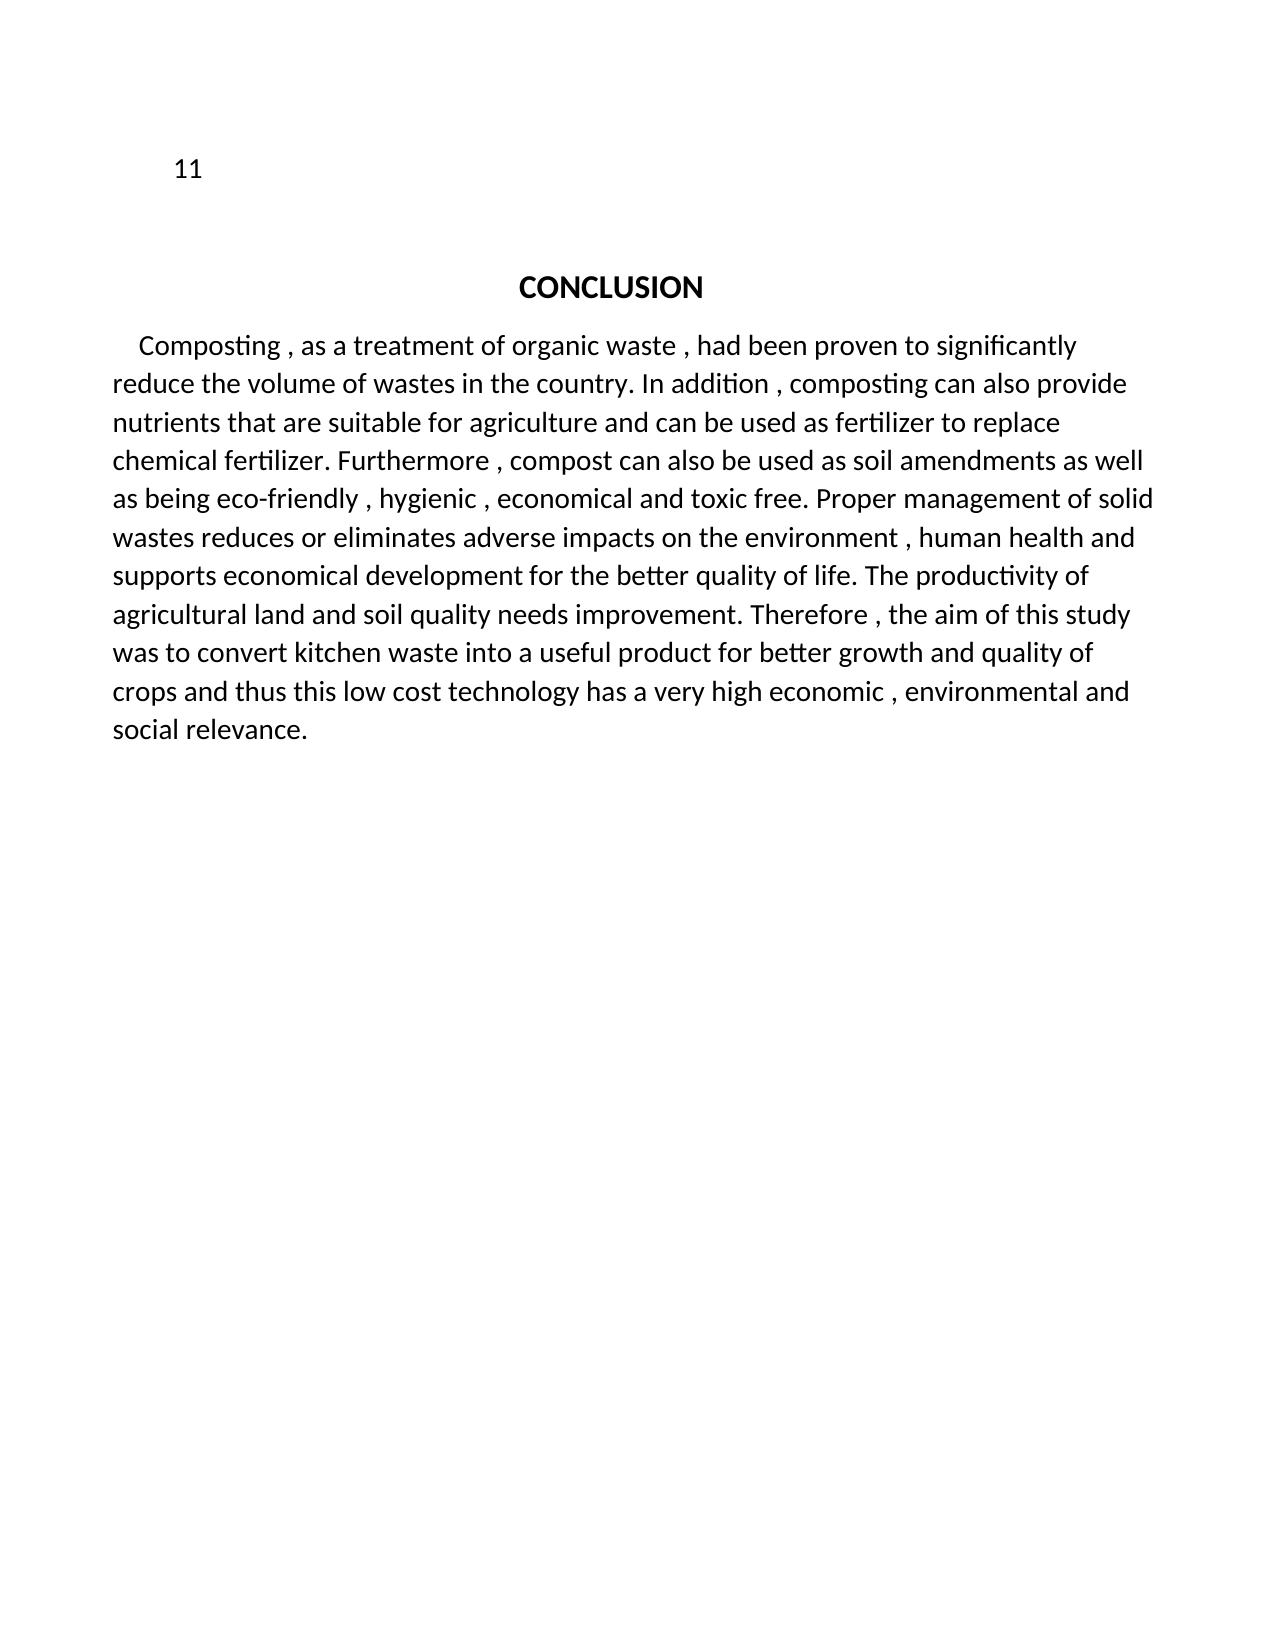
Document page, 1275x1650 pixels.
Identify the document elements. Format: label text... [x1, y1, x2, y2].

text Composting , as a treatment of organic waste , had been proven to significantly reduce the volume of wastes in the country. In addition , composting can also provide nutrients that are suitable for agriculture and can be used as fertilizer to replace chemical fertilizer. Furthermore , compost can also be used as soil amendments as well as being eco-friendly , hygienic , economical and toxic free. Proper management of solid wastes reduces or eliminates adverse impacts on the environment , human health and supports economical development for the better quality of life. The productivity of agricultural land and soil quality needs improvement. Therefore , the aim of this study was to convert kitchen waste into a useful product for better growth and quality of crops and thus this low cost technology has a very high economic , environmental and social relevance. [112, 327, 1162, 747]
text CONCLUSION [112, 266, 1162, 307]
text 11 [112, 150, 1162, 186]
